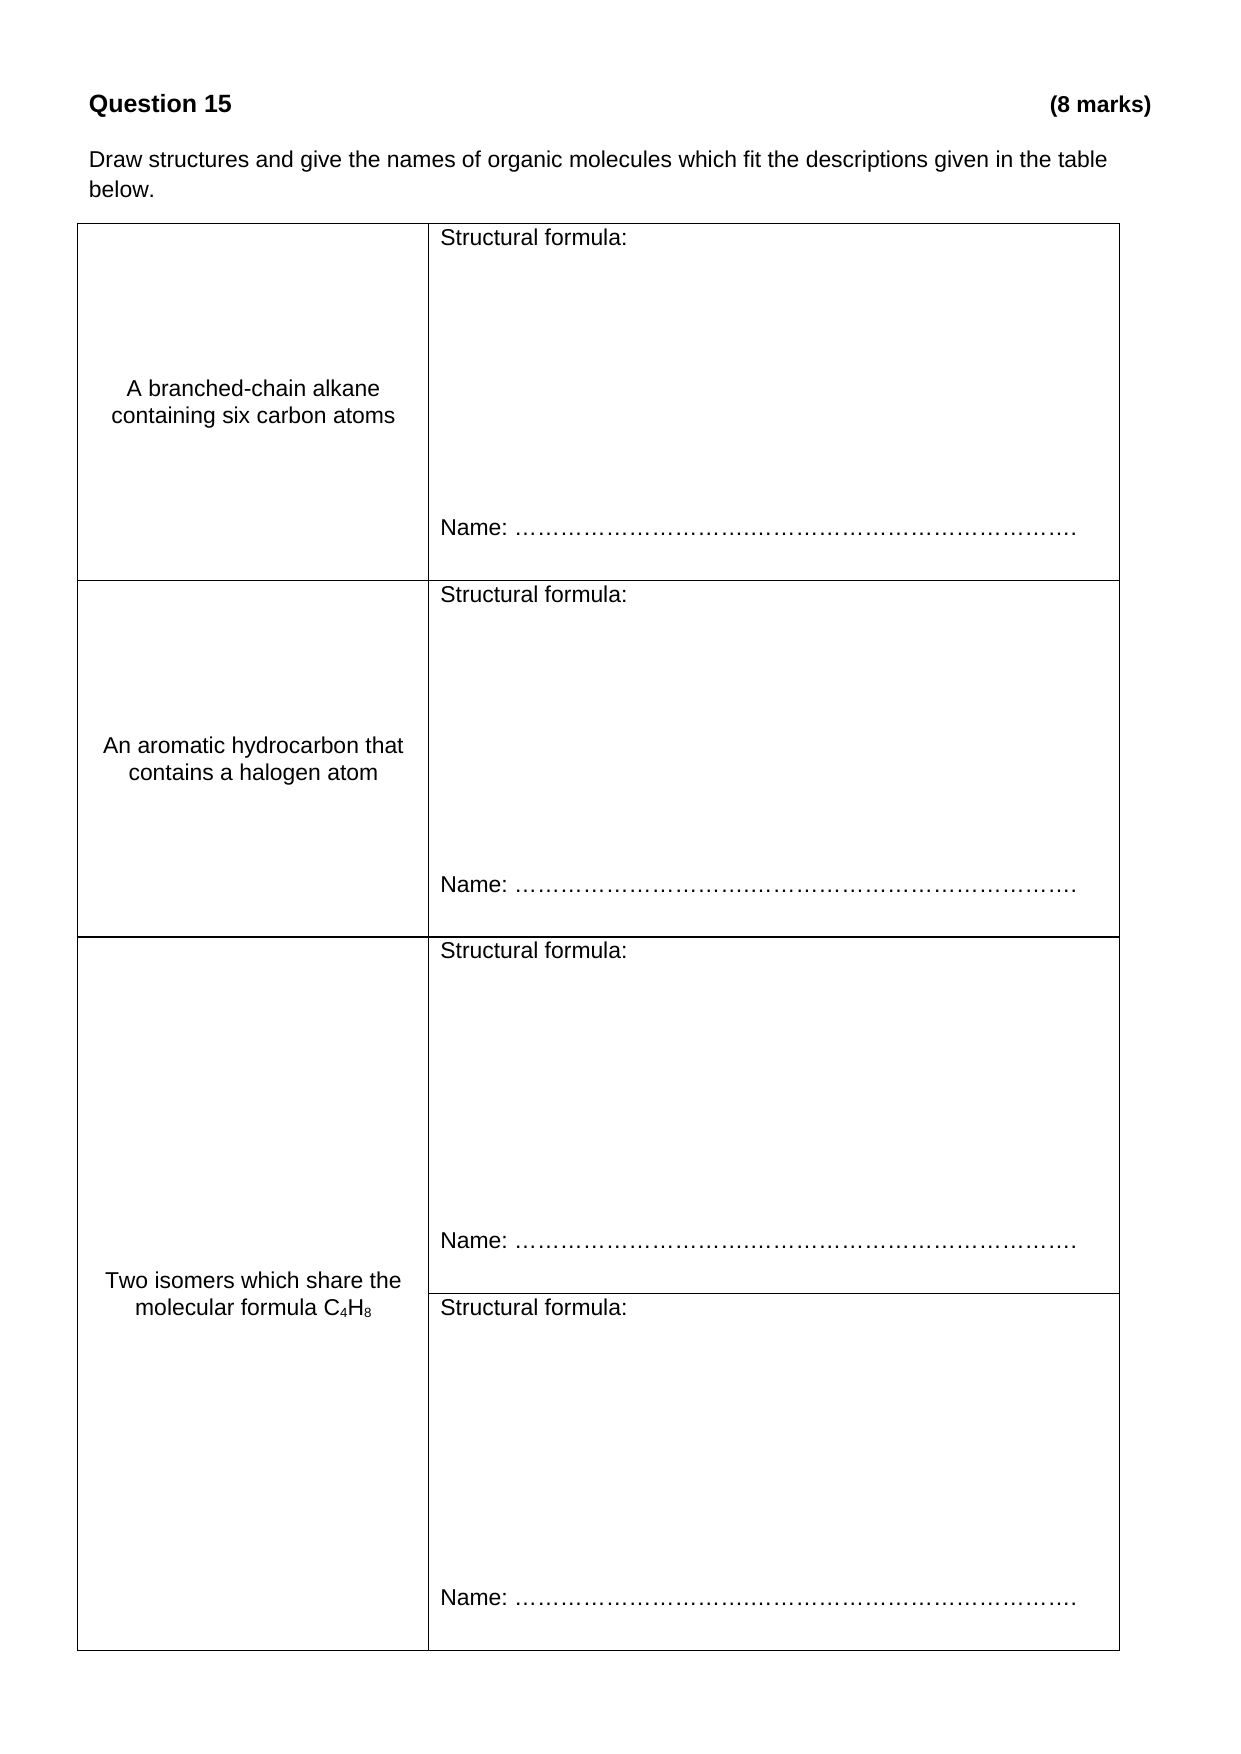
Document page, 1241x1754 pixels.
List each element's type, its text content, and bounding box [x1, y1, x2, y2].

table_header Structural formula: Name: ………………………….……………………………………. [429, 224, 1119, 580]
table_cell Two isomers which share the molecular formula C4H8 [78, 938, 428, 1650]
table_cell Structural formula: Name: ………………………….……………………………………. [429, 938, 1119, 1293]
table_header A branched-chain alkane containing six carbon atoms [78, 224, 428, 580]
list (8 marks) [89, 89, 1152, 117]
table_cell Structural formula: Name: ………………………….……………………………………. [429, 1294, 1119, 1650]
table_cell An aromatic hydrocarbon that contains a halogen atom [78, 581, 428, 936]
table_cell Structural formula: Name: ………………………….……………………………………. [429, 581, 1119, 936]
text Draw structures and give the names of organic molecules which fit the descriptions given in the table below. [89, 146, 1152, 202]
